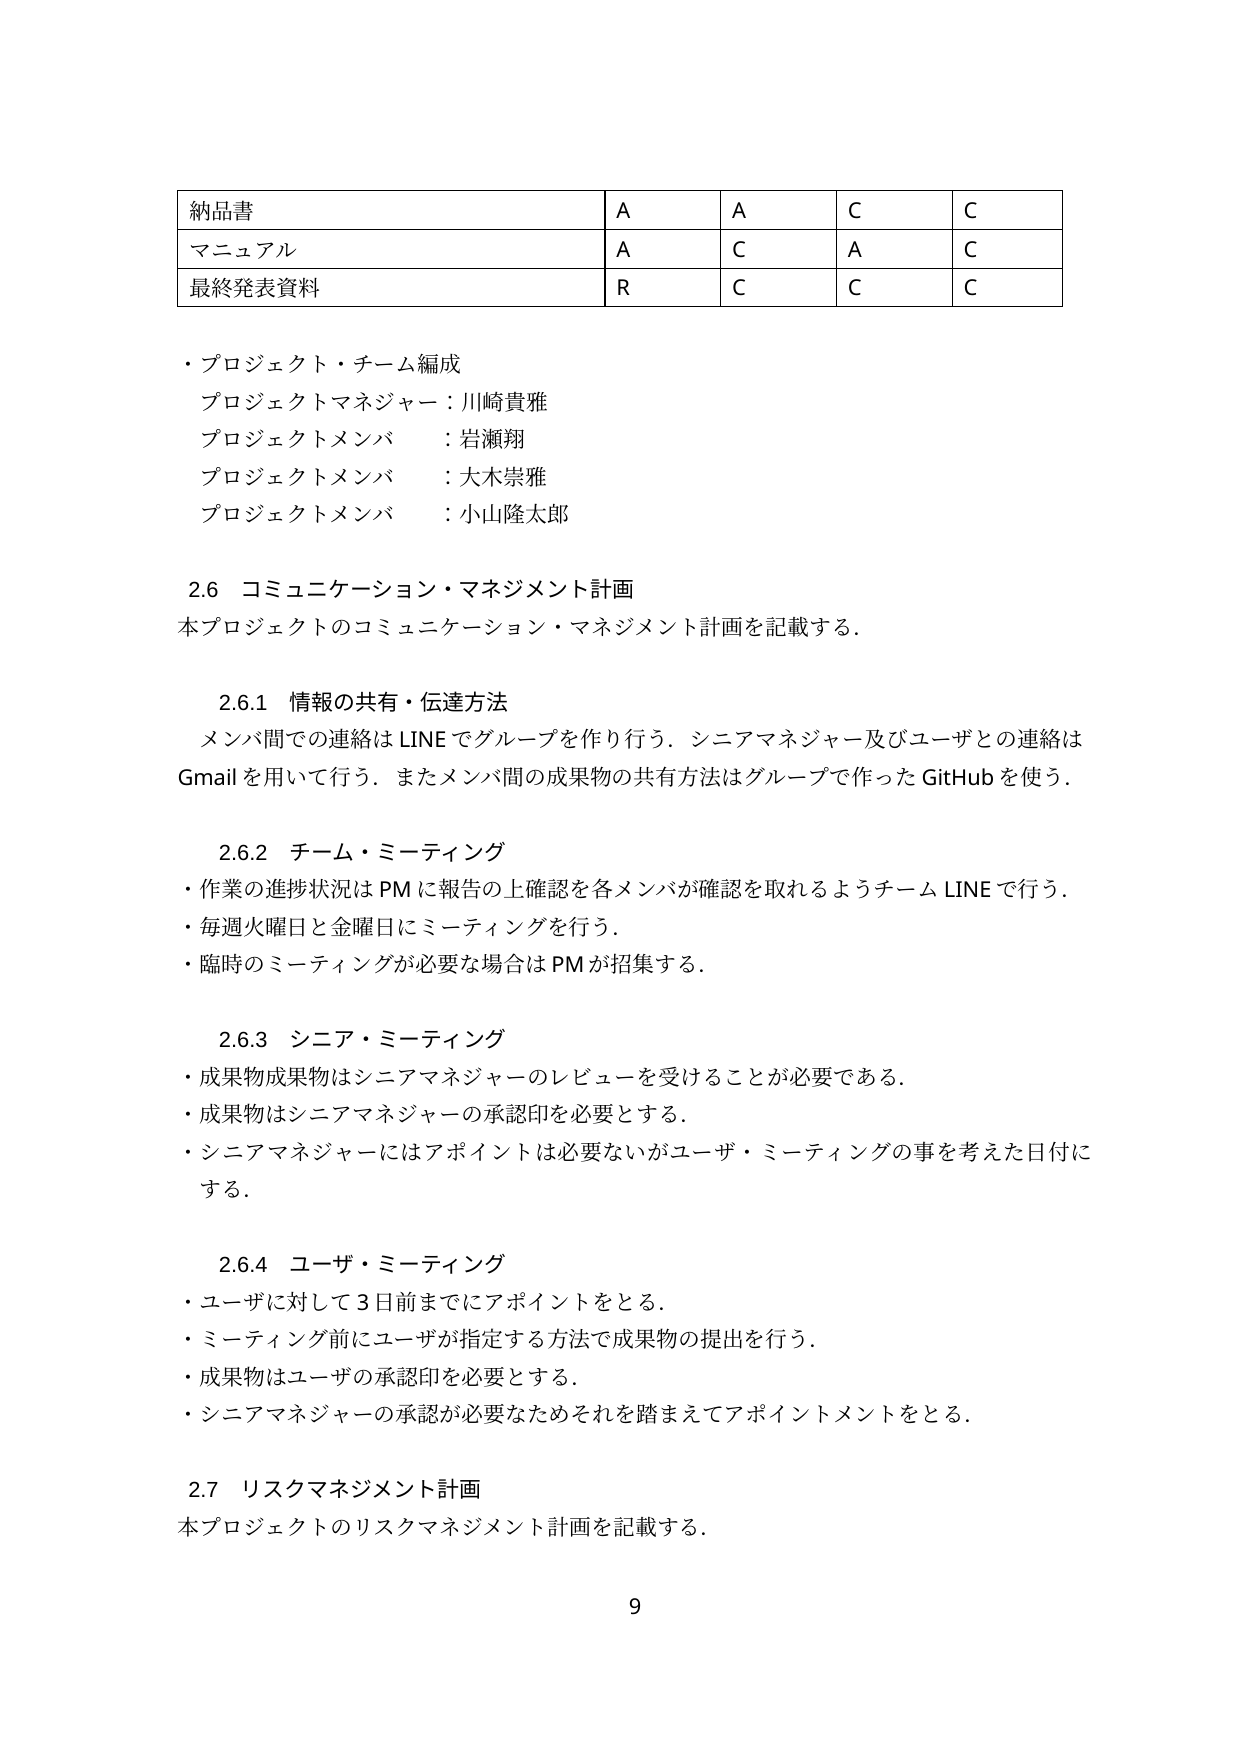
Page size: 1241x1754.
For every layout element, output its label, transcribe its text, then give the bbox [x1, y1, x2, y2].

text ・作業の進捗状況はPMに報告の上確認を各メンバが確認を取れるようチームLINEで行う． [177, 869, 1092, 907]
text 本プロジェクトのリスクマネジメント計画を記載する． [177, 1507, 1092, 1544]
subtitle 2.6 コミュニケーション・マネジメント計画 [177, 569, 1092, 607]
table_cell C [721, 230, 836, 267]
text ・毎週火曜日と金曜日にミーティングを行う． [177, 907, 1092, 944]
table_cell 最終発表資料 [178, 269, 604, 306]
text プロジェクトメンバ ：小山隆太郎 [177, 494, 1092, 532]
table_cell C [953, 230, 1062, 267]
table_cell C [837, 269, 952, 306]
table_cell A [721, 191, 836, 229]
subtitle 2.6.4 ユーザ・ミーティング [219, 1244, 1092, 1282]
text ・ミーティング前にユーザが指定する方法で成果物の提出を行う． [177, 1319, 1092, 1357]
text ・成果物はシニアマネジャーの承認印を必要とする． [177, 1094, 1092, 1132]
text ・臨時のミーティングが必要な場合はPMが招集する． [177, 944, 1092, 982]
table_cell A [606, 191, 720, 229]
text 本プロジェクトのコミュニケーション・マネジメント計画を記載する． [177, 607, 1092, 644]
table_cell C [953, 269, 1062, 306]
text メンバ間での連絡はLINEでグループを作り行う．シニアマネジャー及びユーザとの連絡はGmailを用いて行う．またメンバ間の成果物の共有方法はグループで作ったGitHubを使う． [177, 719, 1092, 794]
table_cell C [837, 191, 952, 229]
table_cell A [837, 230, 952, 267]
text プロジェクトマネジャー：川崎貴雅 [177, 382, 1092, 419]
table_cell A [606, 230, 720, 267]
text ・ユーザに対して3日前までにアポイントをとる． [177, 1282, 1092, 1319]
text ・成果物成果物はシニアマネジャーのレビューを受けることが必要である． [177, 1057, 1092, 1094]
subtitle 2.7 リスクマネジメント計画 [177, 1469, 1092, 1507]
text プロジェクトメンバ ：大木崇雅 [177, 457, 1092, 494]
subtitle 2.6.1 情報の共有・伝達方法 [219, 682, 1092, 719]
text ・シニアマネジャーにはアポイントは必要ないがユーザ・ミーティングの事を考えた日付にする． [177, 1132, 1092, 1207]
text ・成果物はユーザの承認印を必要とする． [177, 1357, 1092, 1394]
table_cell マニュアル [178, 230, 604, 267]
text プロジェクトメンバ ：岩瀬翔 [177, 419, 1092, 457]
table_cell 納品書 [178, 191, 604, 229]
subtitle 2.6.2 チーム・ミーティング [219, 832, 1092, 869]
subtitle 2.6.3 シニア・ミーティング [219, 1019, 1092, 1057]
text ・プロジェクト・チーム編成 [177, 344, 1092, 382]
table_cell C [953, 191, 1062, 229]
table_cell R [606, 269, 720, 306]
text ・シニアマネジャーの承認が必要なためそれを踏まえてアポイントメントをとる． [177, 1394, 1092, 1432]
table_cell C [721, 269, 836, 306]
